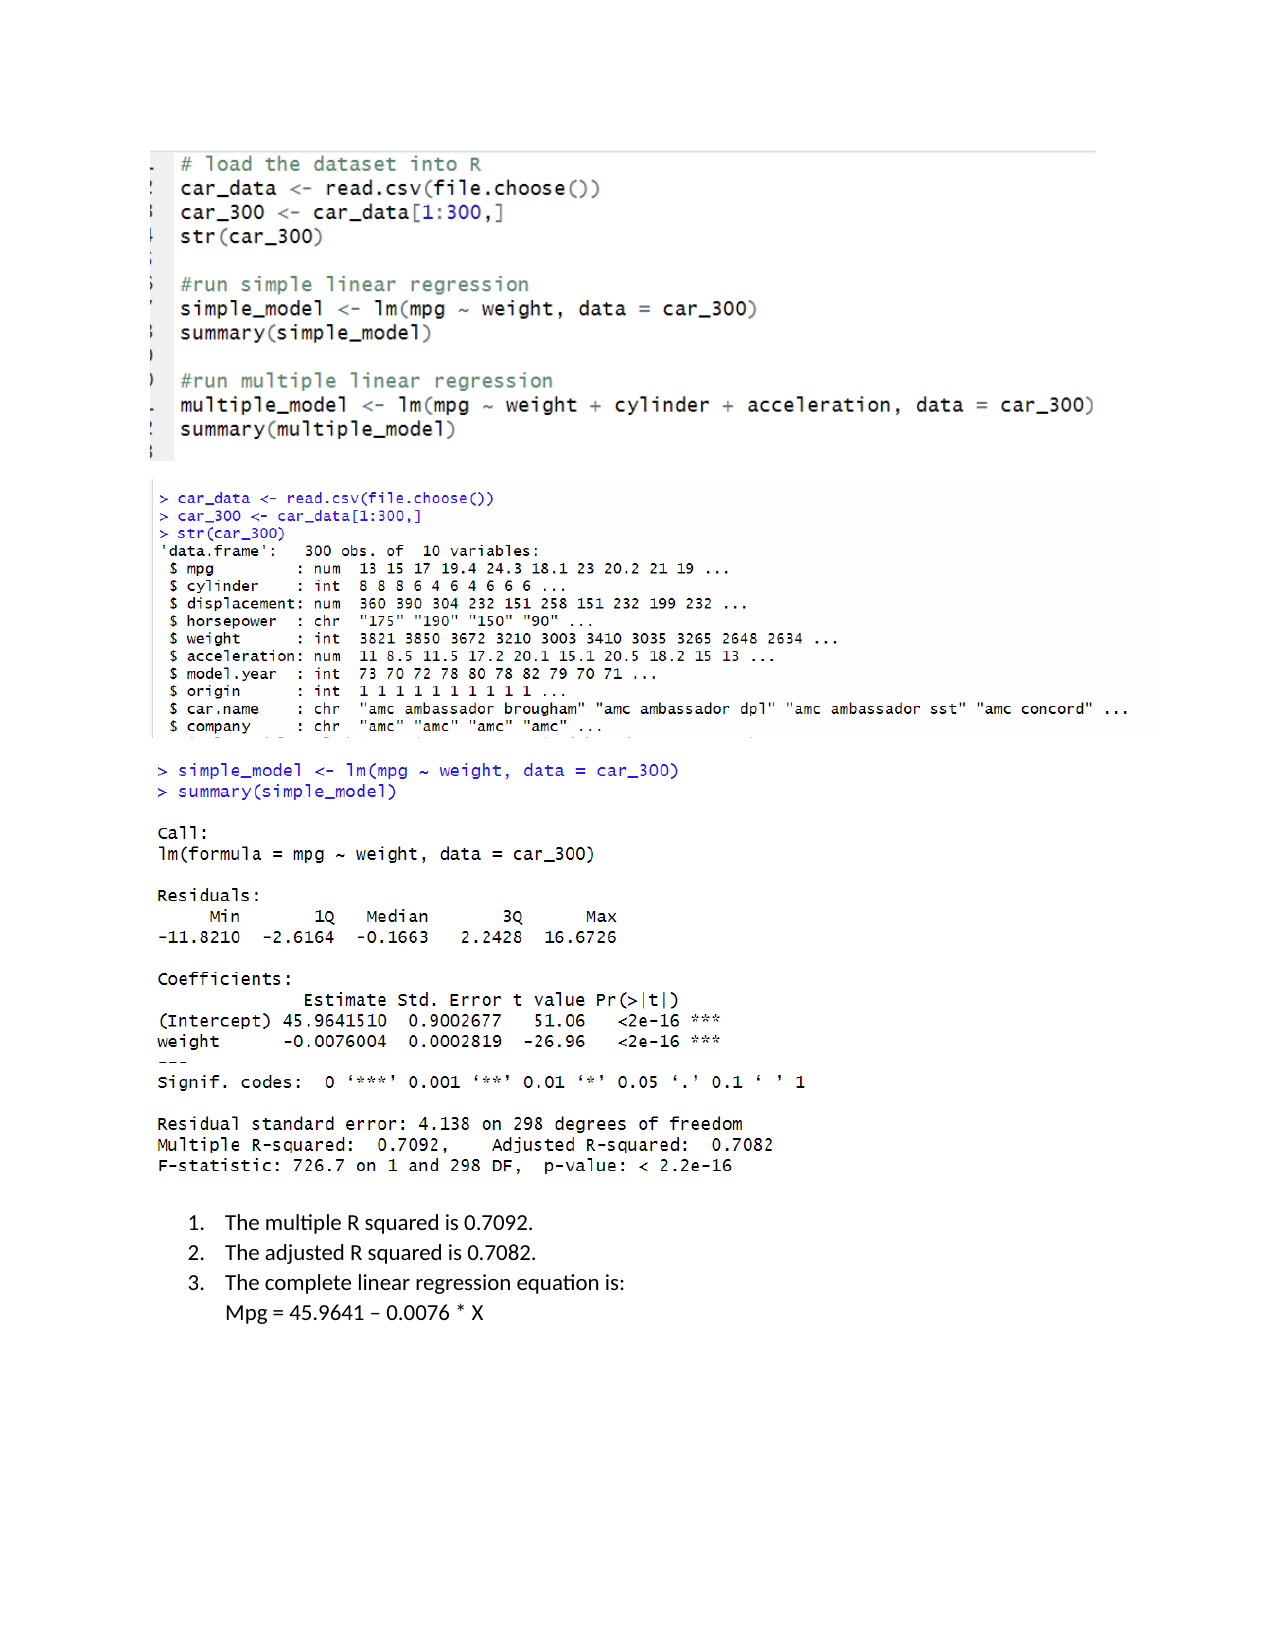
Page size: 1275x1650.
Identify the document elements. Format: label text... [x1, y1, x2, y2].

list Mpg = 45.9641 – 0.0076 * X [225, 1298, 1125, 1326]
picture [150, 479, 1154, 738]
list The multiple R squared is 0.7092. [187, 1208, 1125, 1236]
list The adjusted R squared is 0.7082. [187, 1238, 1125, 1266]
picture [150, 150, 1096, 461]
list The complete linear regression equation is: [187, 1268, 1125, 1296]
picture [150, 756, 838, 1189]
